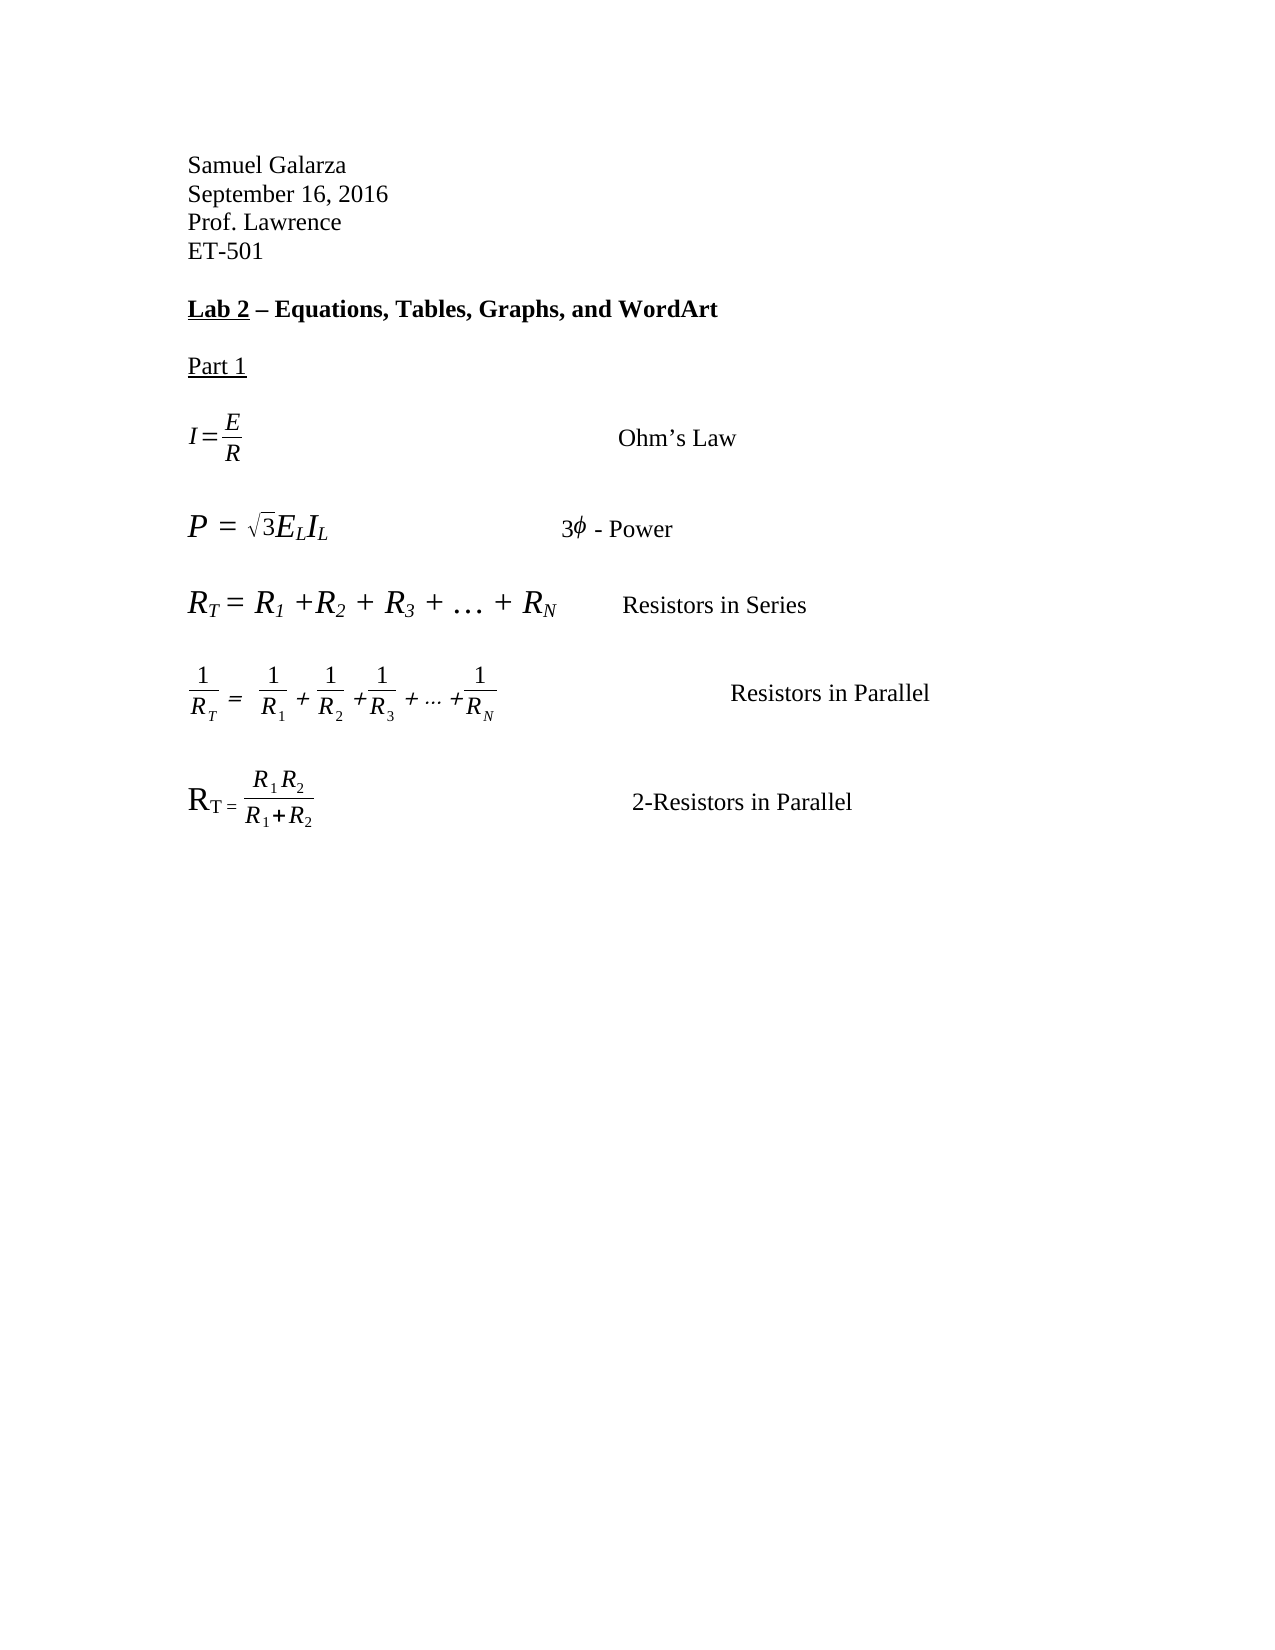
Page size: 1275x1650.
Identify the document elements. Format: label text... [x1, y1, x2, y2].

text September 16, 2016 [187, 179, 1087, 207]
text = + + + … + Resistors in Parallel [187, 659, 1087, 727]
text Prof. Lawrence [187, 207, 1087, 236]
text RT = R1 +R2 + R3 + … + RN Resistors in Series [187, 583, 1087, 621]
text ET-501 [187, 236, 1087, 265]
text Samuel Galarza [187, 150, 1087, 179]
text P = ELIL 3 - Power [187, 506, 1087, 544]
text Lab 2 – Equations, Tables, Graphs, and WordArt [187, 294, 1087, 322]
text RT = 2-Resistors in Parallel [187, 765, 1087, 832]
text Part 1 [187, 351, 1087, 380]
text Ohm’s Law [187, 409, 1087, 468]
